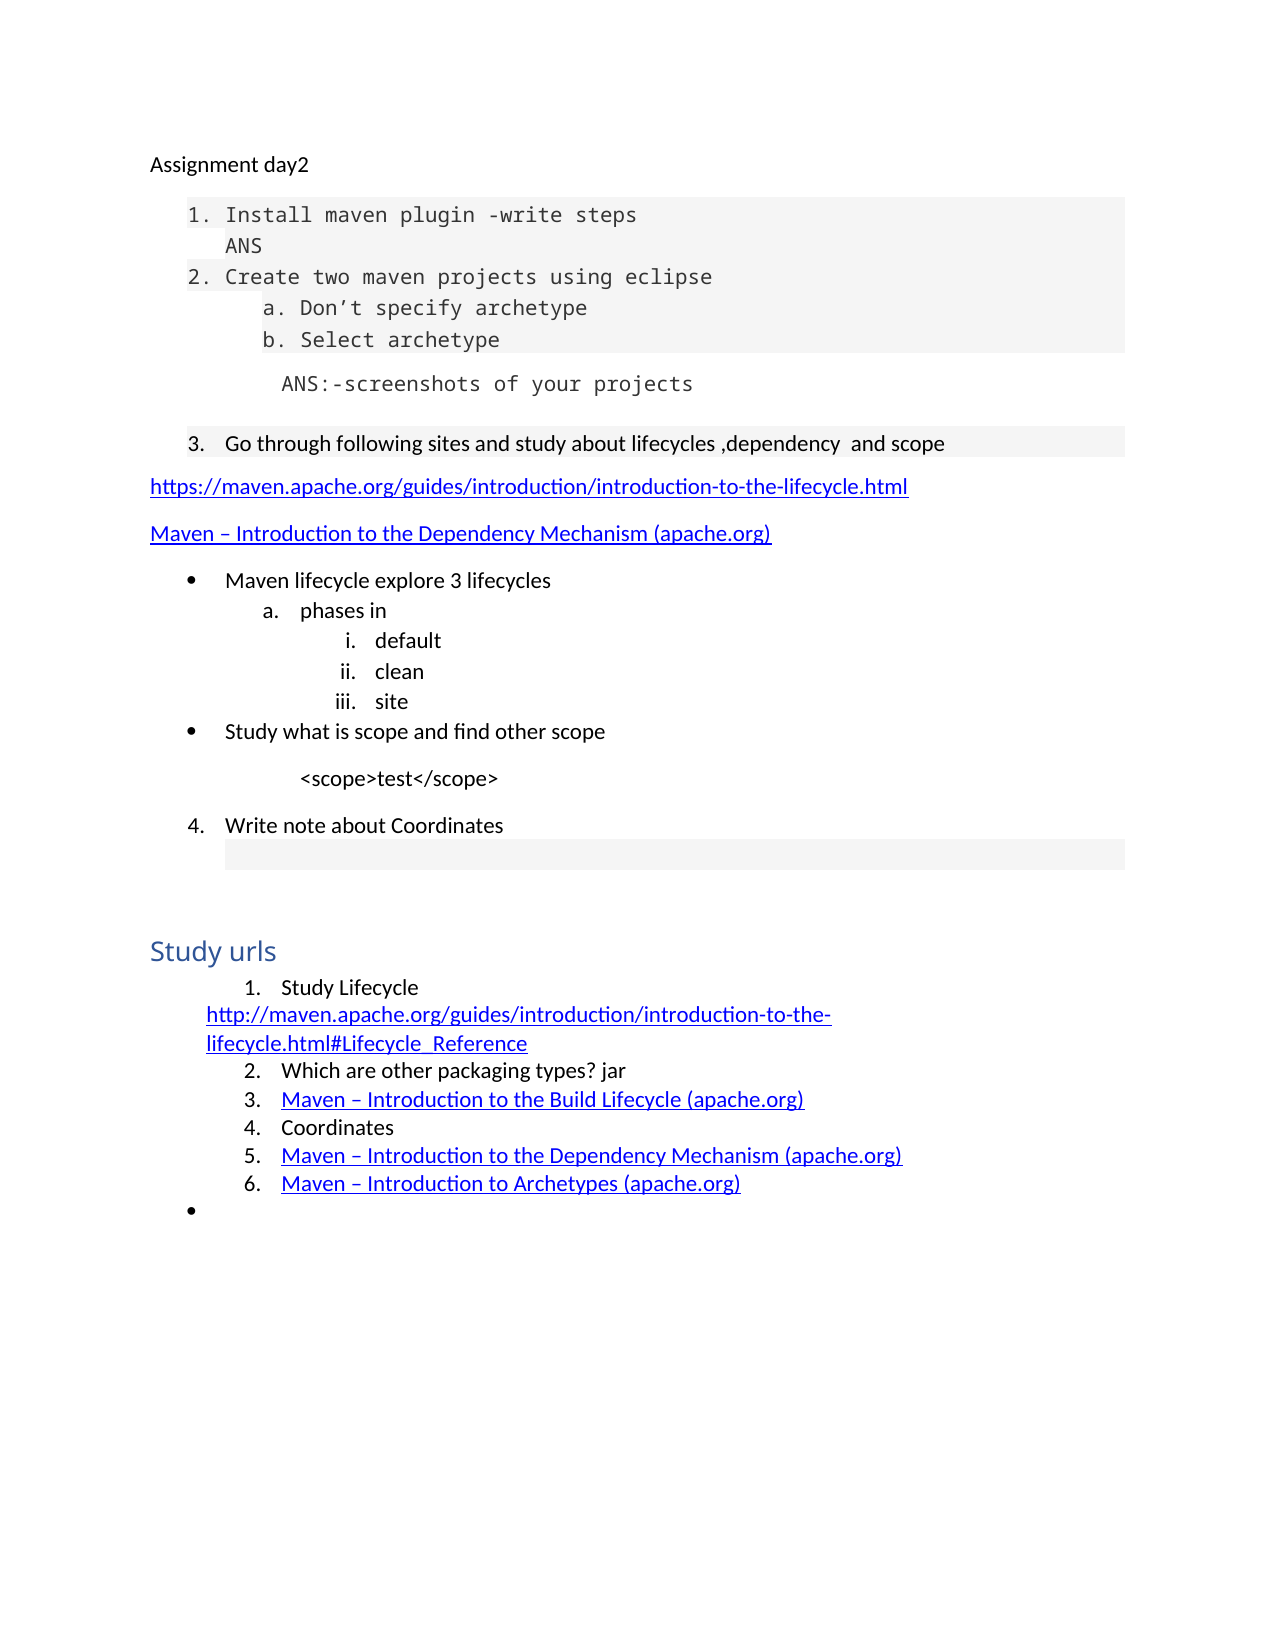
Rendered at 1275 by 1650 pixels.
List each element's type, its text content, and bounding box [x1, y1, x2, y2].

text https://maven.apache.org/guides/introduction/introduction-to-the-lifecycle.html [150, 472, 1125, 501]
text Assignment day2 [150, 150, 1125, 178]
list ANS [225, 228, 1125, 259]
list Maven – Introduction to Archetypes (apache.org) [244, 1169, 1125, 1197]
list Select archetype [262, 322, 1125, 353]
list clean [356, 657, 1125, 685]
list Which are other packaging types? jar [244, 1057, 1125, 1085]
list Go through following sites and study about lifecycles ,dependency and scope [187, 426, 1125, 457]
list Study what is scope and find other scope [187, 717, 1125, 745]
list Maven lifecycle explore 3 lifecycles [187, 566, 1125, 594]
text <scope>test</scope> [225, 764, 1125, 792]
subtitle Study urls [150, 933, 1125, 970]
text Maven – Introduction to the Dependency Mechanism (apache.org) [150, 519, 1125, 547]
list Don’t specify archetype [262, 291, 1125, 322]
list Install maven plugin -write steps [187, 197, 1125, 228]
list Create two maven projects using eclipse [187, 259, 1125, 291]
list Maven – Introduction to the Dependency Mechanism (apache.org) [244, 1141, 1125, 1169]
list phases in [262, 596, 1125, 624]
list Study Lifecycle [244, 973, 1125, 1001]
list Write note about Coordinates [187, 811, 1125, 839]
text http://maven.apache.org/guides/introduction/introduction-to-the-lifecycle.html#Lifecycle_Reference [206, 1001, 1125, 1057]
list Coordinates [244, 1113, 1125, 1141]
list site [356, 687, 1125, 715]
text ANS:-screenshots of your projects [281, 369, 1125, 397]
list Maven – Introduction to the Build Lifecycle (apache.org) [244, 1085, 1125, 1113]
list default [356, 627, 1125, 655]
